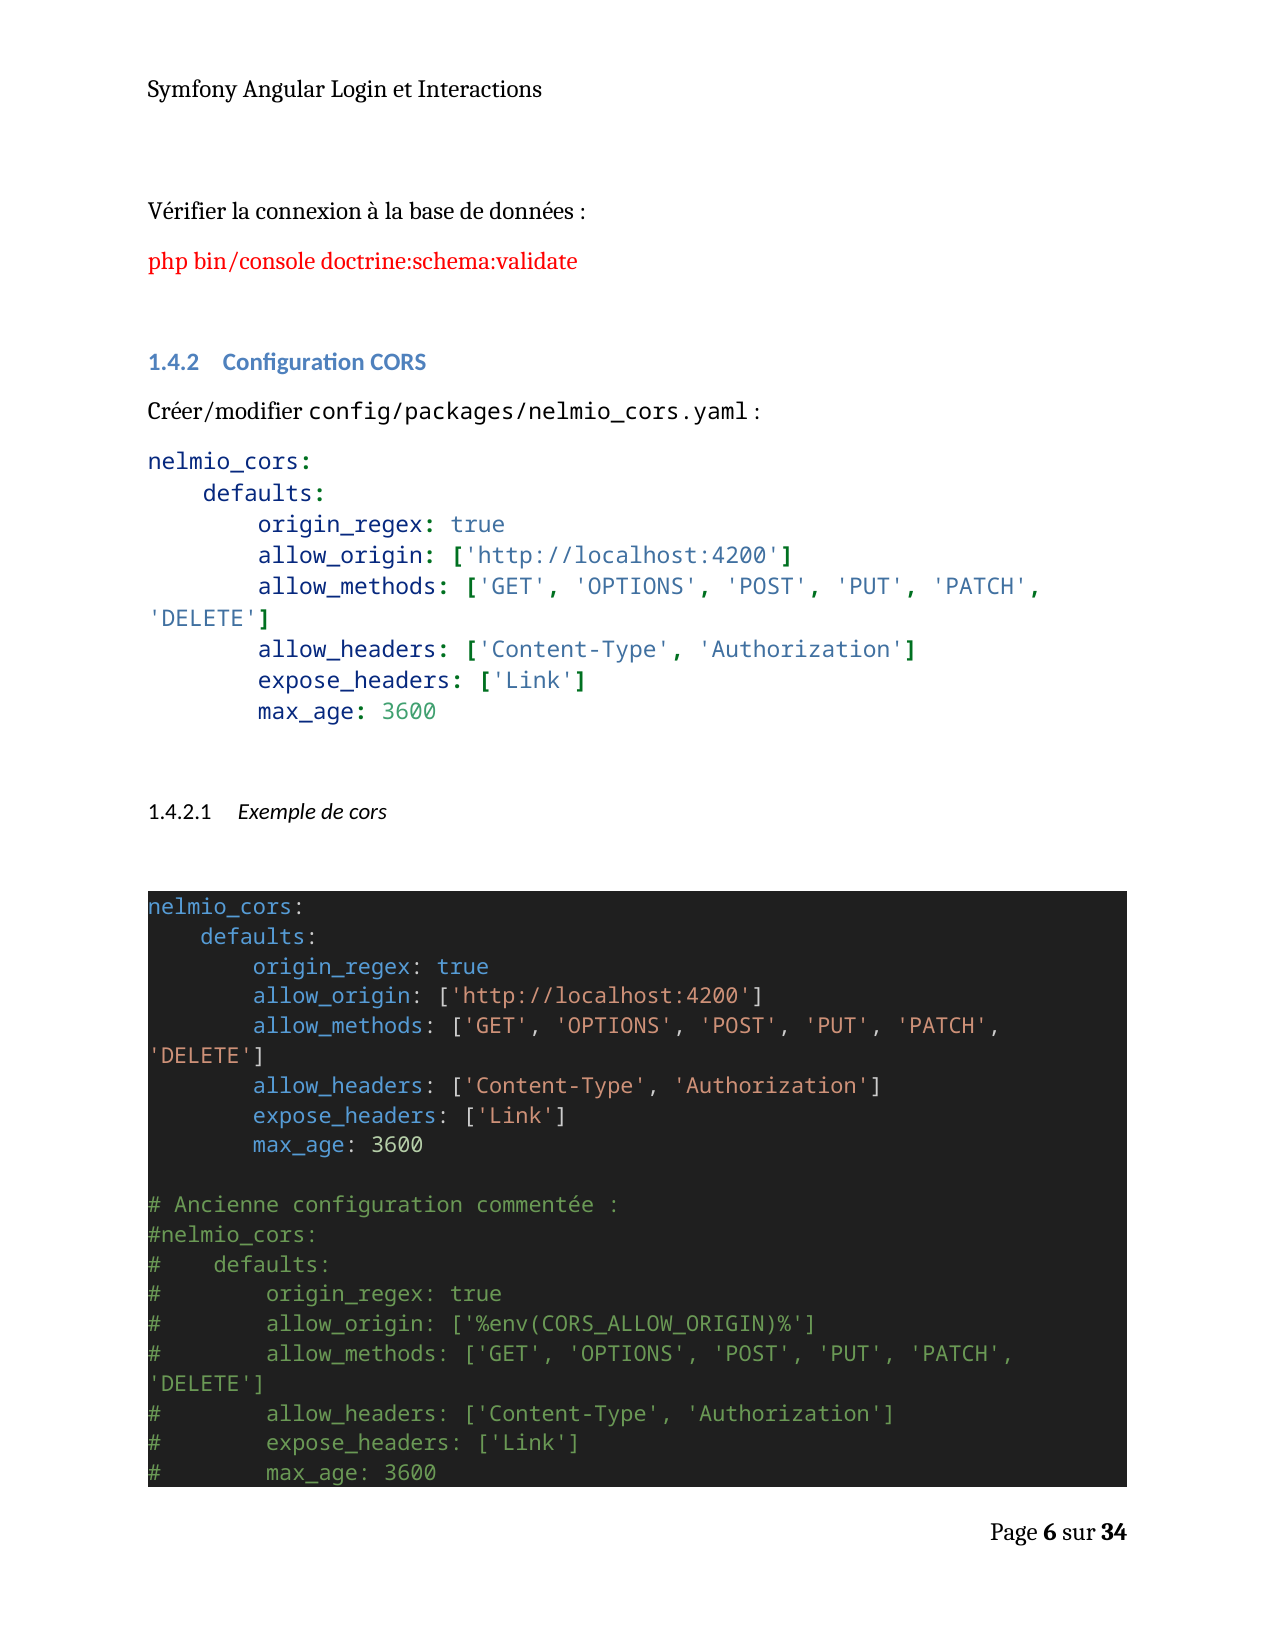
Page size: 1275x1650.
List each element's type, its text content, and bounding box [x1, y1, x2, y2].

text #nelmio_cors: [148, 1219, 1127, 1249]
text expose_headers: ['Link'] [148, 1100, 1127, 1129]
subtitle Exemple de cors [148, 797, 1127, 825]
text nelmio_cors: [148, 891, 1127, 921]
text allow_origin: ['http://localhost:4200'] [148, 981, 1127, 1010]
text max_age: 3600 [148, 1129, 1127, 1159]
text allow_headers: ['Content-Type', 'Authorization'] [148, 1070, 1127, 1100]
text # allow_headers: ['Content-Type', 'Authorization'] [148, 1398, 1127, 1427]
text php bin/console doctrine:schema:validate [148, 247, 1127, 276]
text # allow_origin: ['%env(CORS_ALLOW_ORIGIN)%'] [148, 1308, 1127, 1338]
text # defaults: [148, 1249, 1127, 1278]
text # expose_headers: ['Link'] [148, 1427, 1127, 1457]
text Créer/modifier config/packages/nelmio_cors.yaml : [148, 395, 1127, 426]
text nelmio_cors: defaults: origin_regex: true allow_origin: ['http://localhost:4200'] allow_methods: ['GET', 'OPTIONS', 'POST', 'PUT', 'PATCH', 'DELETE'] allow_headers: ['Content-Type', 'Authorization'] expose_headers: ['Link'] max_age: 3600 [148, 445, 1127, 726]
text # Ancienne configuration commentée : [148, 1189, 1127, 1219]
subtitle Configuration CORS [148, 346, 1127, 376]
text defaults: [148, 921, 1127, 951]
text # origin_regex: true [148, 1278, 1127, 1308]
text Vérifier la connexion à la base de données : [148, 197, 1127, 226]
text allow_methods: ['GET', 'OPTIONS', 'POST', 'PUT', 'PATCH', 'DELETE'] [148, 1010, 1127, 1070]
text # allow_methods: ['GET', 'OPTIONS', 'POST', 'PUT', 'PATCH', 'DELETE'] [148, 1338, 1127, 1398]
text origin_regex: true [148, 951, 1127, 981]
text # max_age: 3600 [148, 1457, 1127, 1487]
